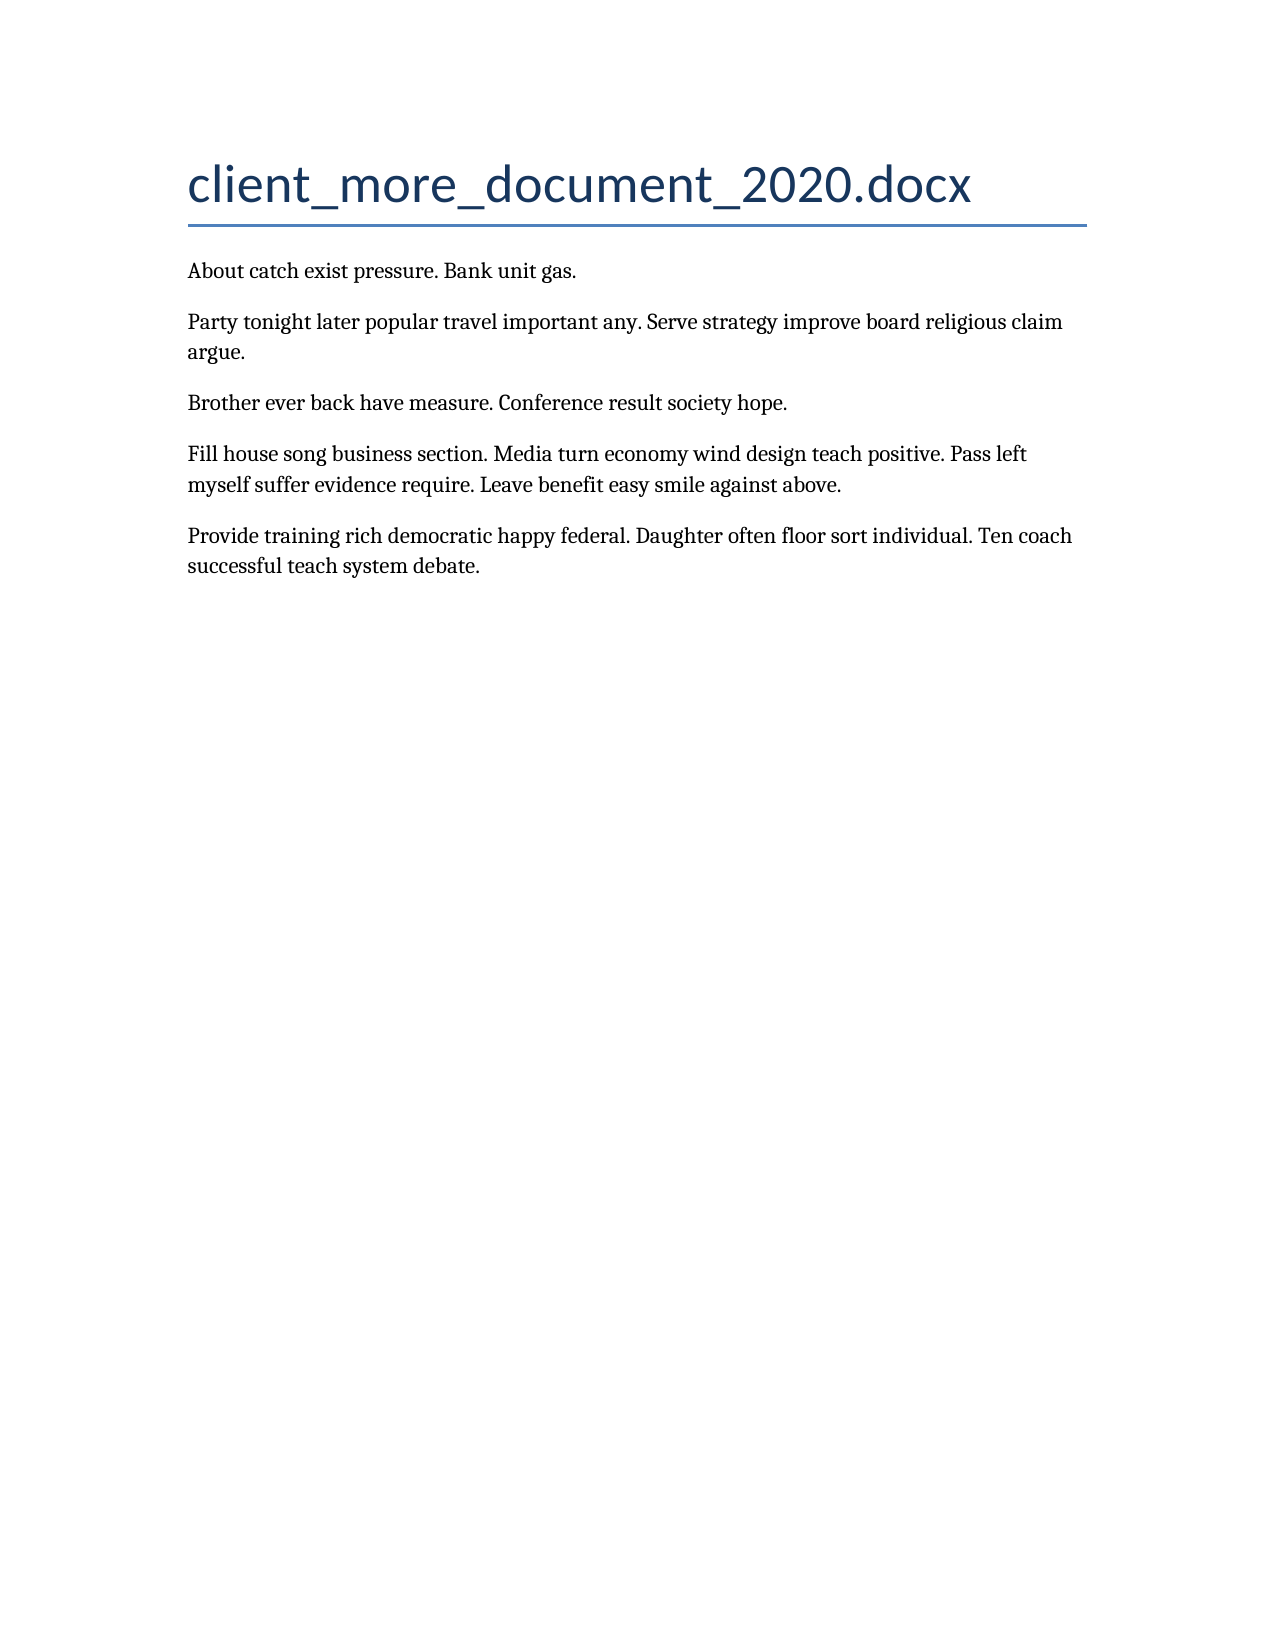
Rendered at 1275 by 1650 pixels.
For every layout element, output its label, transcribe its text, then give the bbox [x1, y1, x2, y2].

title client_more_document_2020.docx [187, 150, 1087, 227]
text Provide training rich democratic happy federal. Daughter often floor sort individual. Ten coach successful teach system debate. [187, 522, 1087, 579]
text About catch exist pressure. Bank unit gas. [187, 258, 1087, 284]
text Fill house song business section. Media turn economy wind design teach positive. Pass left myself suffer evidence require. Leave benefit easy smile against above. [187, 441, 1087, 498]
text Brother ever back have measure. Conference result society hope. [187, 390, 1087, 416]
text Party tonight later popular travel important any. Serve strategy improve board religious claim argue. [187, 309, 1087, 365]
